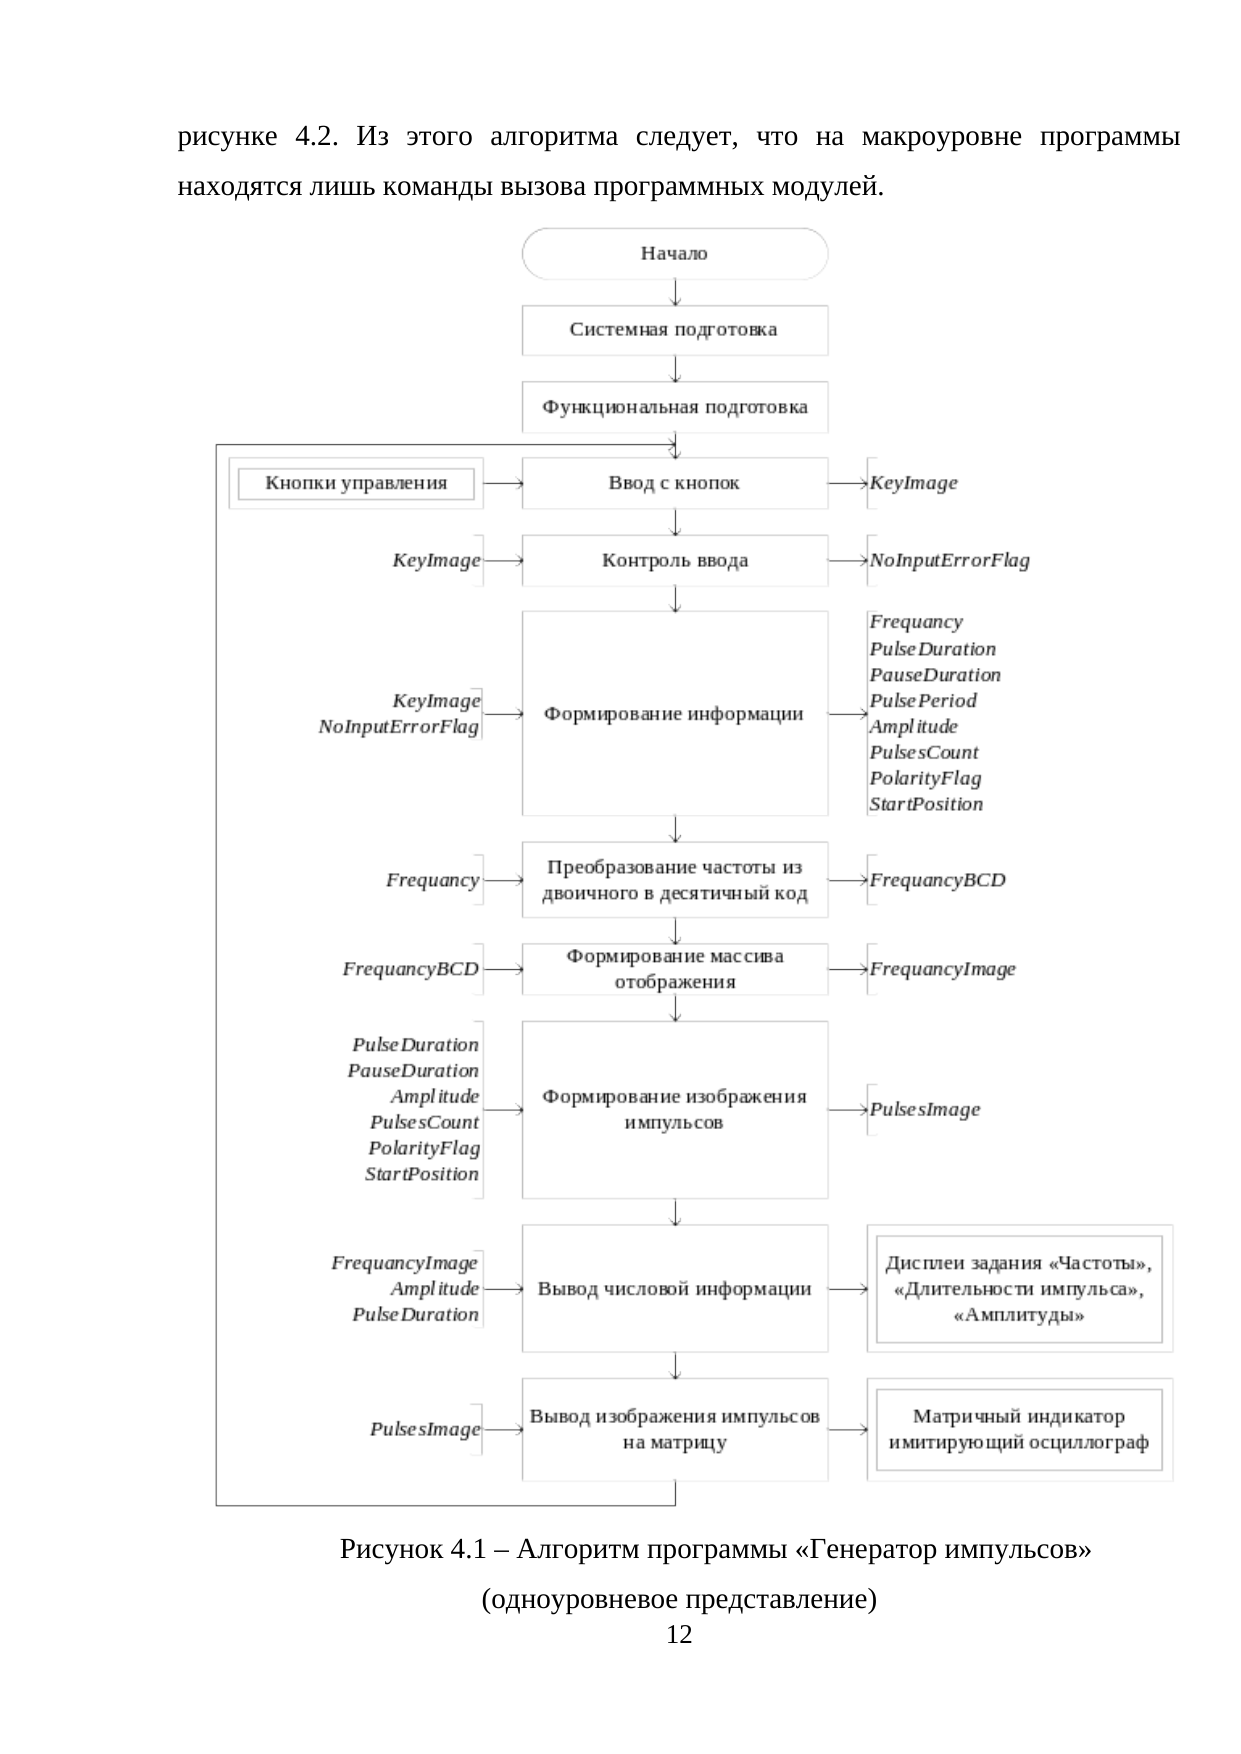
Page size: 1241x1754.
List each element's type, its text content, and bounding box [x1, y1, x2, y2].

text Рисунок 4.1 – Алгоритм программы «Генератор импульсов» (одноуровневое представление) [177, 1531, 1181, 1615]
